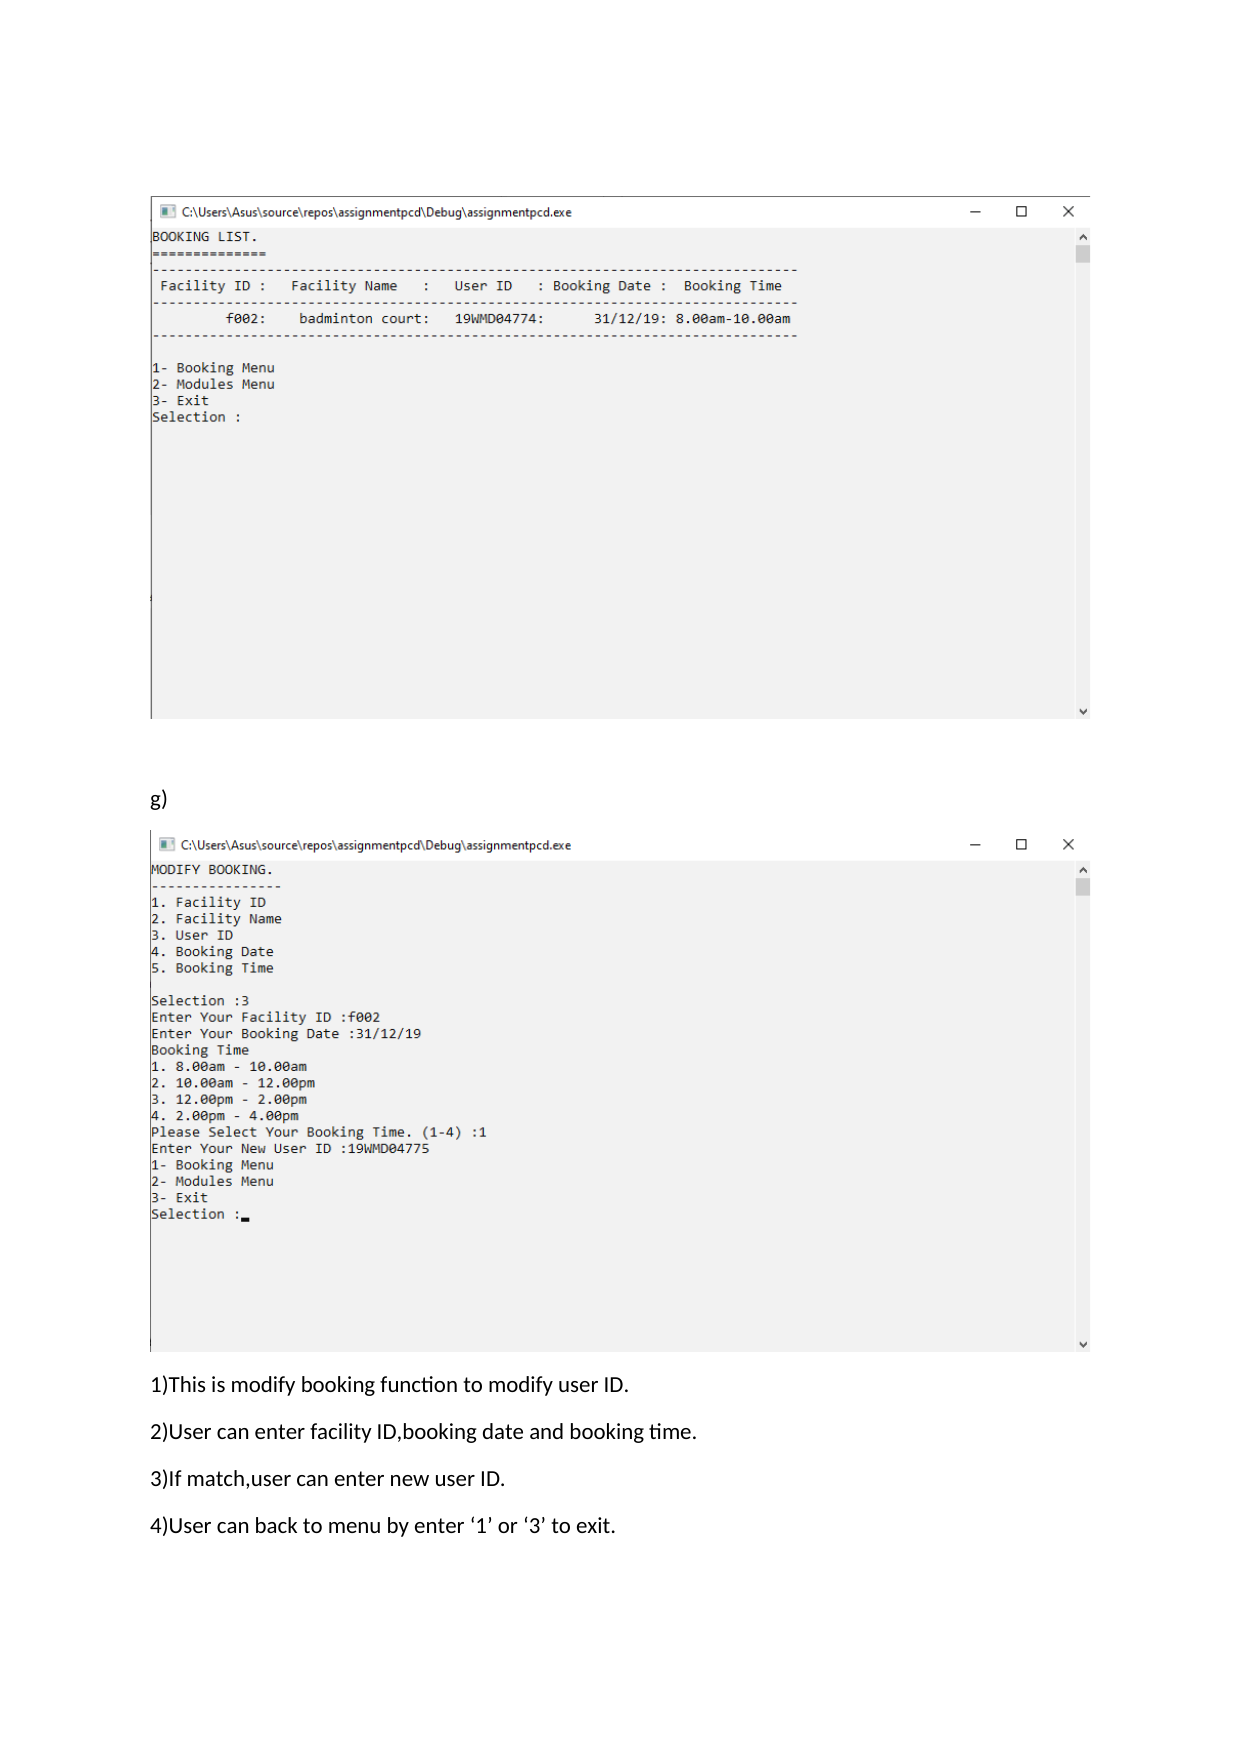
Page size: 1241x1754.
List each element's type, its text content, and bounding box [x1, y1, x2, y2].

picture [150, 196, 1091, 719]
text 1)This is modify booking function to modify user ID. [150, 1370, 1090, 1398]
text 2)User can enter facility ID,booking date and booking time. [150, 1417, 1090, 1445]
text 3)If match,user can enter new user ID. [150, 1464, 1090, 1492]
text 4)User can back to menu by enter ‘1’ or ‘3’ to exit. [150, 1511, 1090, 1539]
text g) [150, 784, 1090, 812]
picture [150, 830, 1091, 1352]
